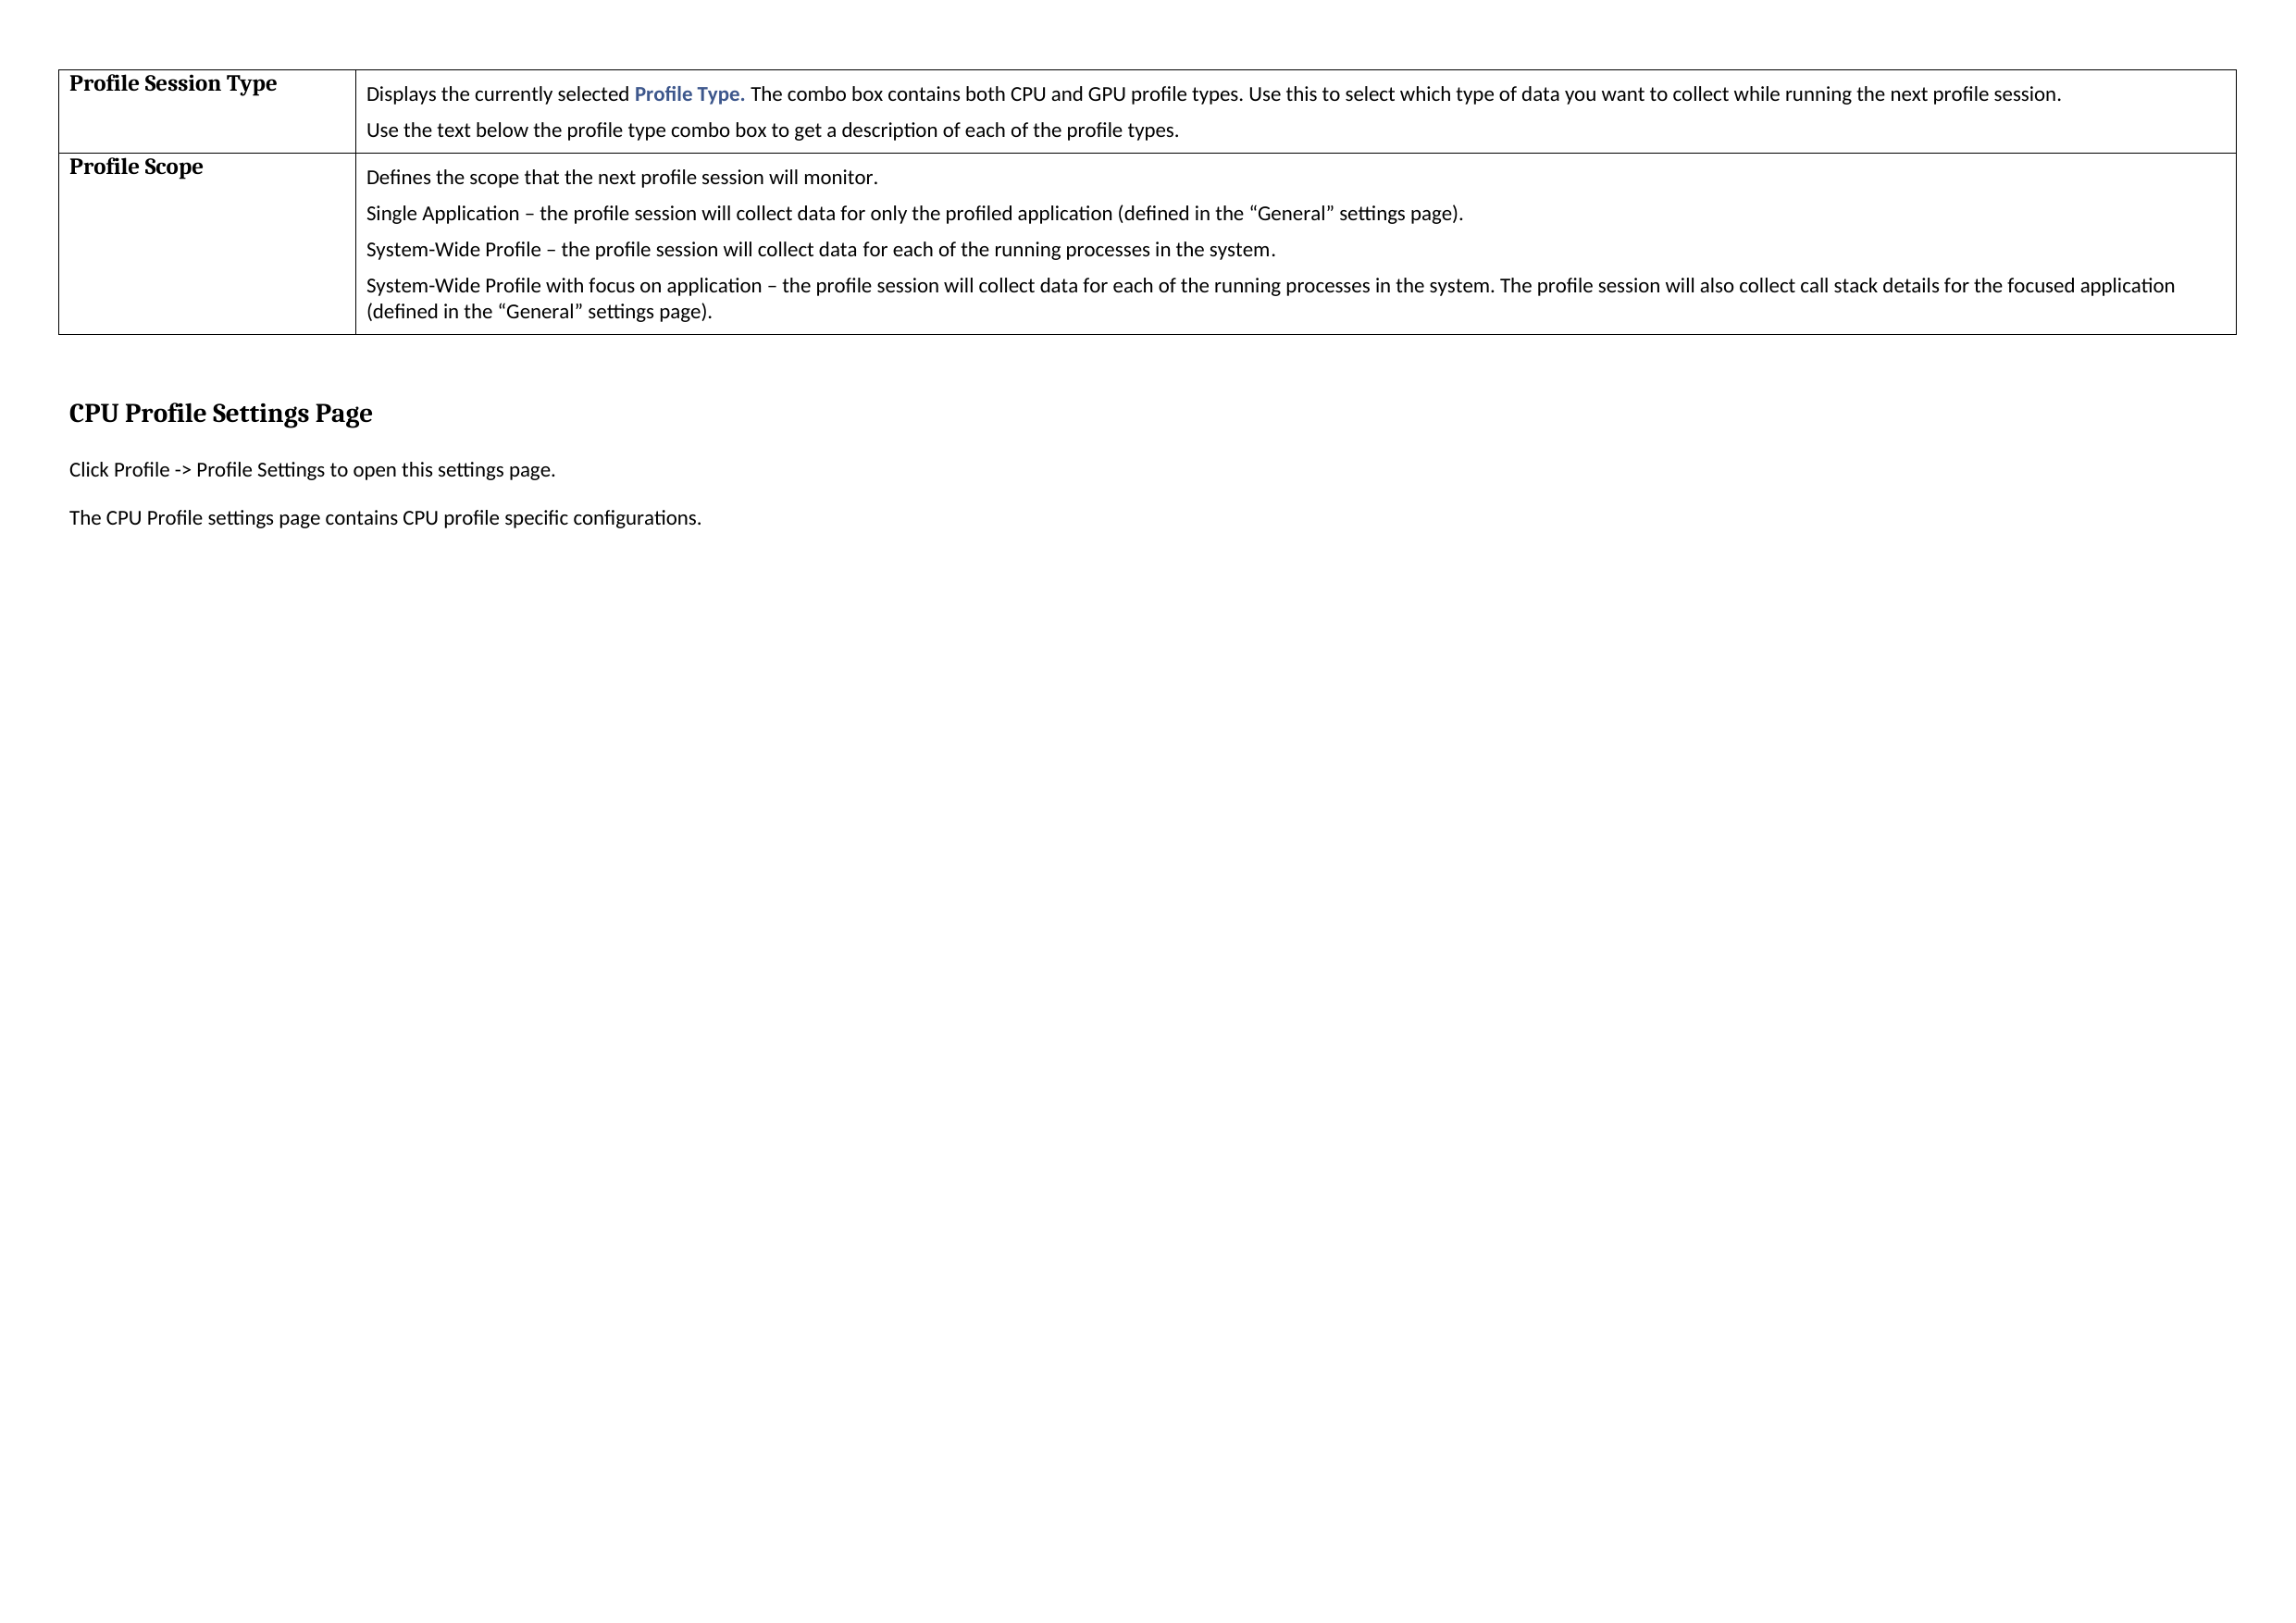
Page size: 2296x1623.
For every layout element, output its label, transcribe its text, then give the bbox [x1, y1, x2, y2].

table_header Profile Session Type [59, 70, 355, 153]
text CPU Profile Settings Page [69, 398, 2226, 428]
text The CPU Profile settings page contains CPU profile specific configurations. [69, 505, 2226, 531]
table_cell Defines the scope that the next profile session will monitor. Single Application – the profile session will collect data for only the profiled application (defined in the “General” settings page). System-Wide Profile – the profile session will collect data for each of the running processes in the system. System-Wide Profile with focus on application – the profile session will collect data for each of the running processes in the system. The profile session will also collect call stack details for the focused application (defined in the “General” settings page). [356, 154, 2236, 334]
text Click Profile -> Profile Settings to open this settings page. [69, 456, 2226, 482]
table_cell Profile Scope [59, 154, 355, 334]
table_header Displays the currently selected Profile Type. The combo box contains both CPU and GPU profile types. Use this to select which type of data you want to collect while running the next profile session. Use the text below the profile type combo box to get a description of each of the profile types. [356, 70, 2236, 153]
